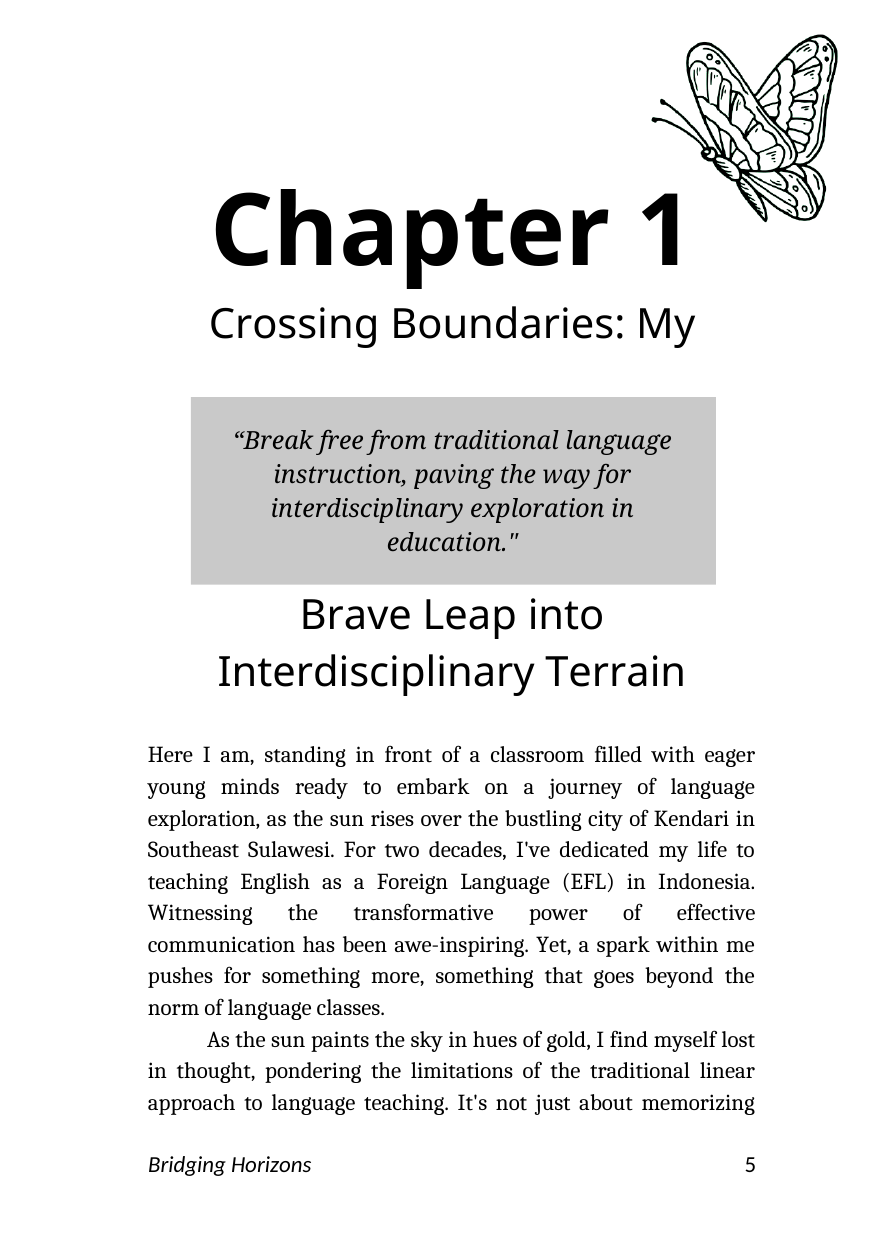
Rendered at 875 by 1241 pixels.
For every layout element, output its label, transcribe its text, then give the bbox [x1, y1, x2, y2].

subtitle Chapter 1 Crossing Boundaries: My Brave Leap into Interdisciplinary Terrain [148, 158, 756, 698]
picture [650, 33, 842, 225]
text Here I am, standing in front of a classroom filled with eager young minds ready to embark on a journey of language exploration, as the sun rises over the bustling city of Kendari in Southeast Sulawesi. For two decades, I've dedicated my life to teaching English as a Foreign Language (EFL) in Indonesia. Witnessing the transformative power of effective communication has been awe-inspiring. Yet, a spark within me pushes for something more, something that goes beyond the norm of language classes. [148, 742, 756, 1021]
